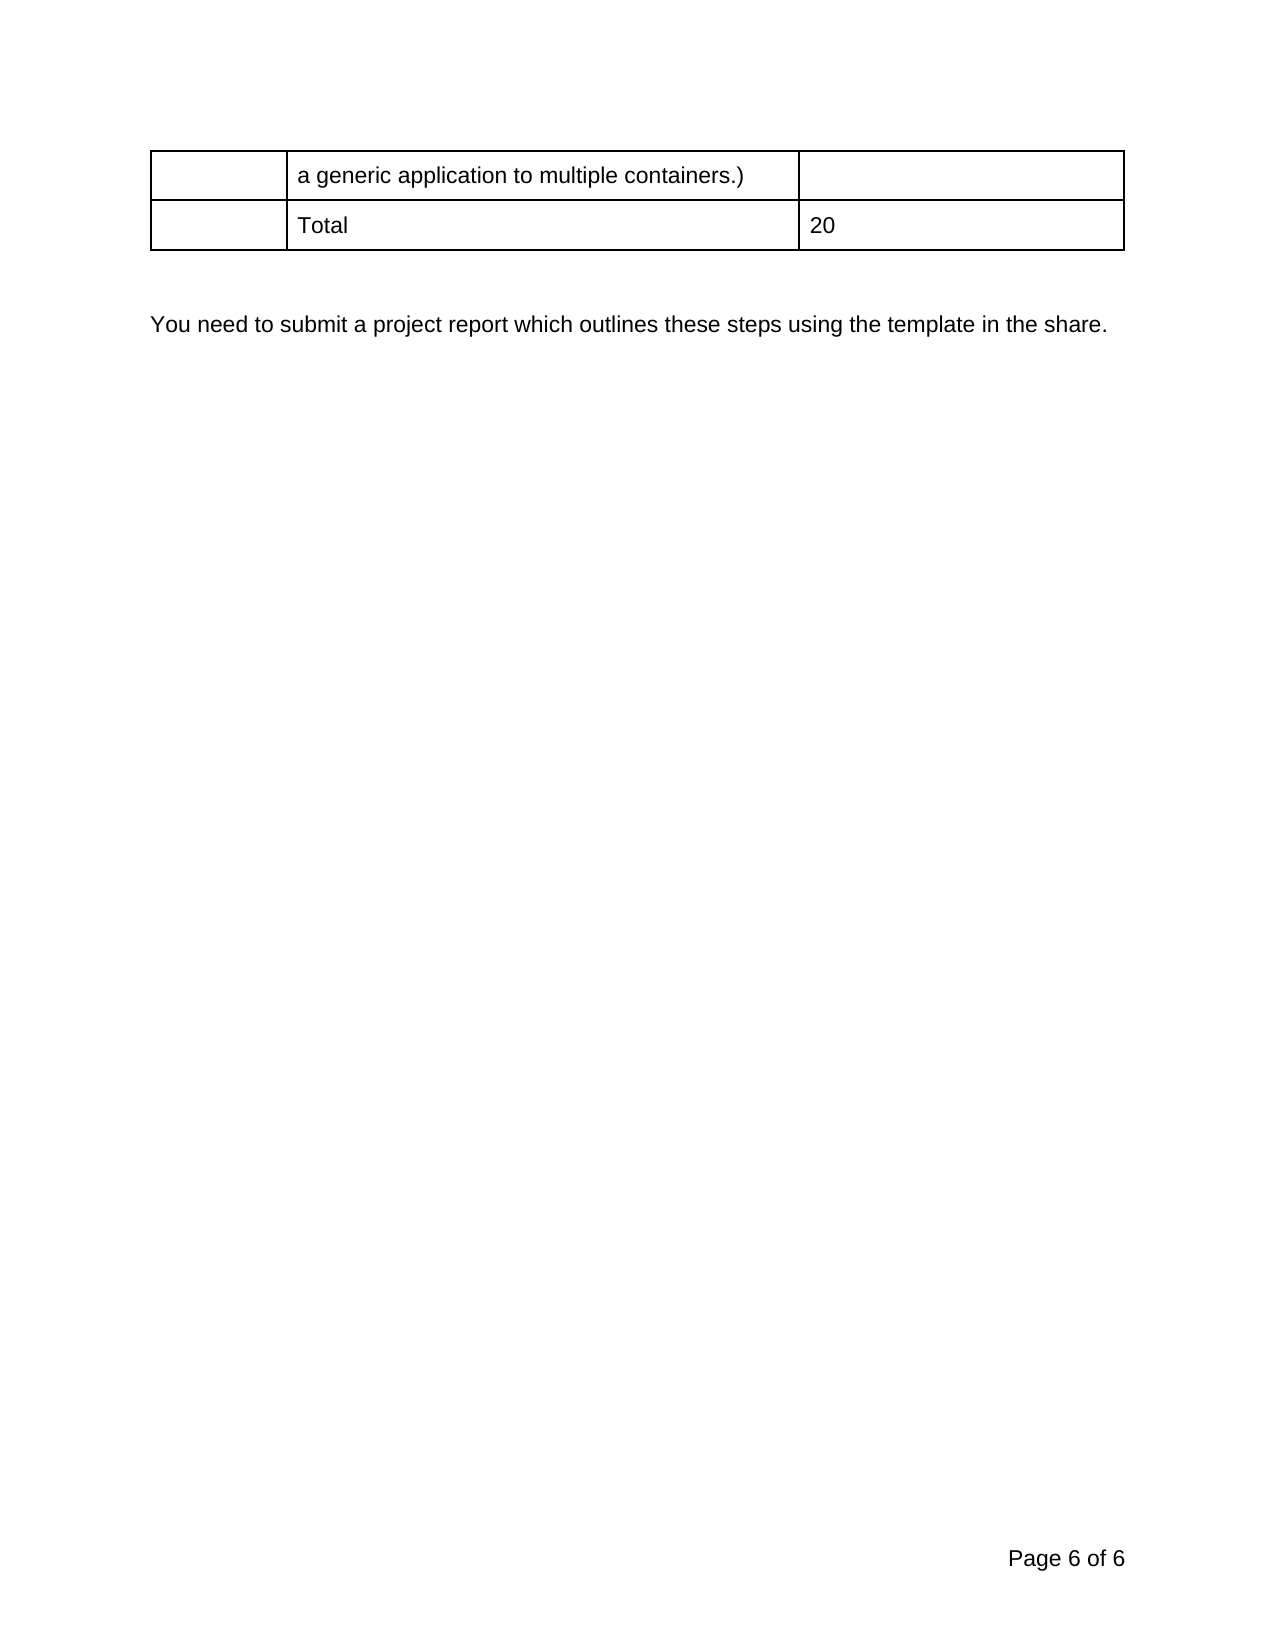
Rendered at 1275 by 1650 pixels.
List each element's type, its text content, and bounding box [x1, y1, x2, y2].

text You need to submit a project report which outlines these steps using the template in the share. [150, 311, 1125, 337]
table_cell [288, 152, 798, 199]
table_cell 2 [800, 152, 1123, 199]
table_cell Total [288, 201, 798, 248]
table_cell 20 [800, 201, 1123, 248]
table_cell 7 [152, 152, 286, 199]
table_cell [152, 201, 286, 248]
